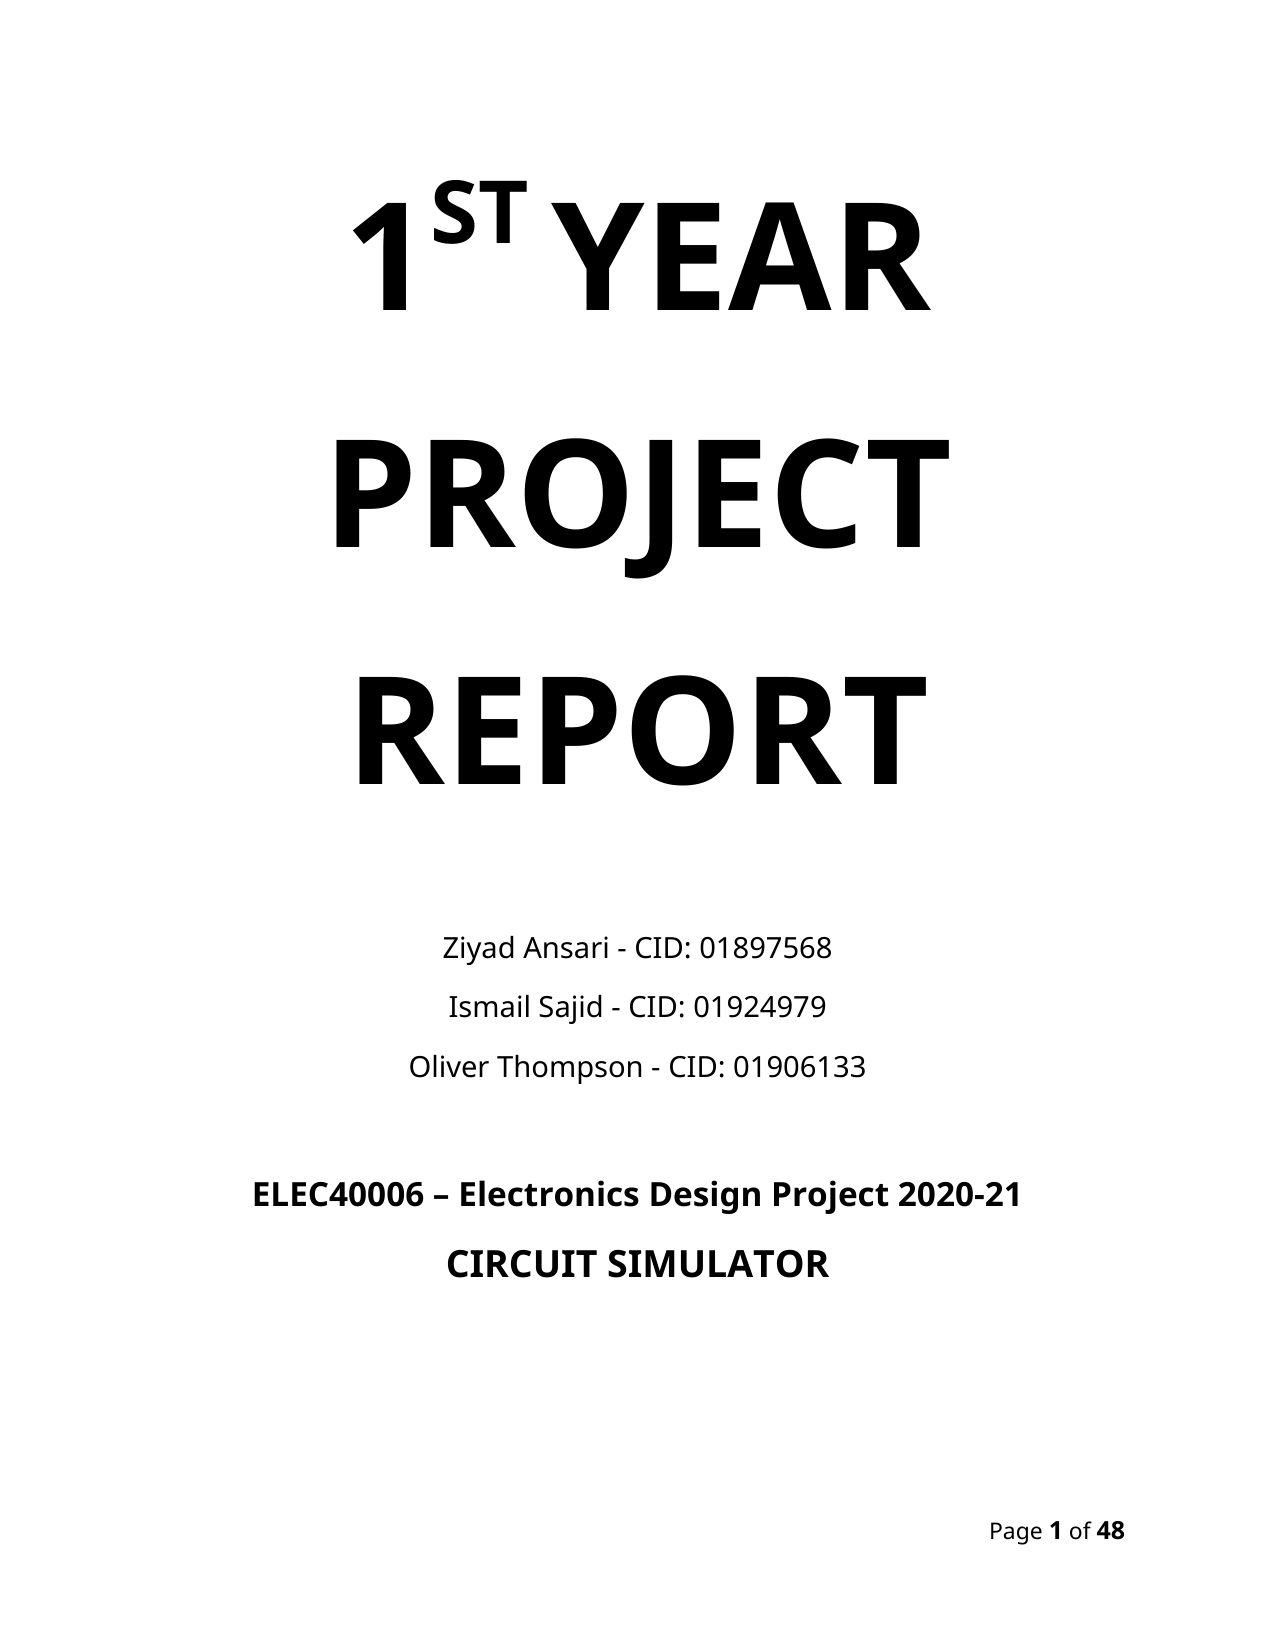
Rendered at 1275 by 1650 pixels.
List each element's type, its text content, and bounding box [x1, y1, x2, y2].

text Oliver Thompson - CID: 01906133 [150, 1046, 1125, 1086]
text REPORT [150, 624, 1125, 829]
text CIRCUIT SIMULATOR [150, 1237, 1125, 1288]
text ELEC40006 – Electronics Design Project 2020-21 [150, 1171, 1125, 1217]
text Ismail Sajid - CID: 01924979 [150, 987, 1125, 1026]
text 1ST YEAR [150, 150, 1125, 354]
text PROJECT [150, 387, 1125, 591]
text Ziyad Ansari - CID: 01897568 [150, 927, 1125, 967]
